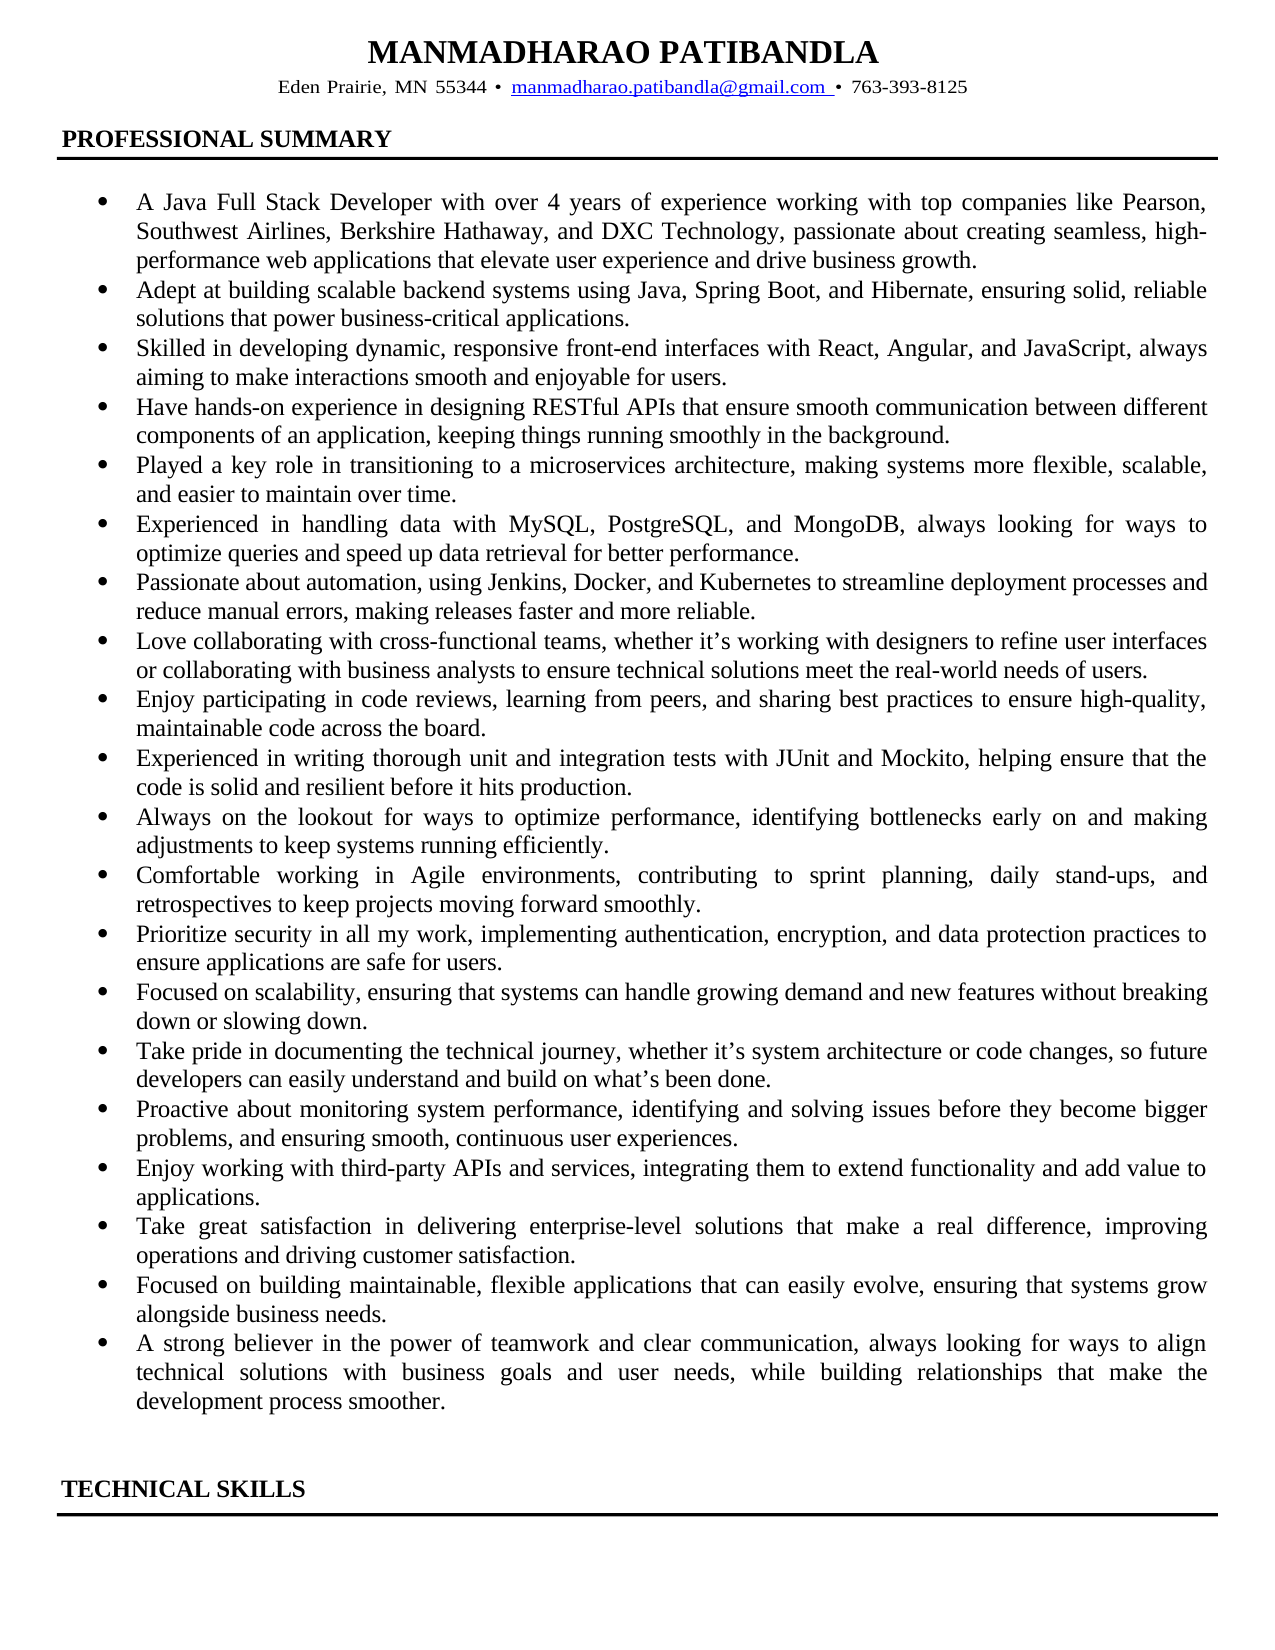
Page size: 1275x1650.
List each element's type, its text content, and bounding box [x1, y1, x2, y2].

title MANMADHARAO PATIBANDLA [39, 33, 1208, 71]
text Eden Prairie, MN 55344 • manmadharao.patibandla@gmail.com • 763-393-8125 [37, 76, 1208, 97]
subtitle Experienced in writing thorough unit and integration tests with JUnit and Mockito, helping ensure that the code is solid and resilient before it hits production. [98, 743, 1208, 801]
subtitle Played a key role in transitioning to a microservices architecture, making systems more flexible, scalable, and easier to maintain over time. [98, 450, 1208, 508]
subtitle PROFESSIONAL SUMMARY [37, 124, 1208, 153]
subtitle A strong believer in the power of teamwork and clear communication, always looking for ways to align technical solutions with business goals and user needs, while building relationships that make the development process smoother. [98, 1328, 1208, 1415]
subtitle Comfortable working in Agile environments, contributing to sprint planning, daily stand-ups, and retrospectives to keep projects moving forward smoothly. [98, 860, 1208, 918]
subtitle Enjoy participating in code reviews, learning from peers, and sharing best practices to ensure high-quality, maintainable code across the board. [98, 684, 1208, 742]
subtitle Enjoy working with third-party APIs and services, integrating them to extend functionality and add value to applications. [98, 1153, 1208, 1210]
subtitle Have hands-on experience in designing RESTful APIs that ensure smooth communication between different components of an application, keeping things running smoothly in the background. [98, 392, 1208, 449]
subtitle Take pride in documenting the technical journey, whether it’s system architecture or code changes, so future developers can easily understand and build on what’s been done. [98, 1036, 1208, 1093]
subtitle Always on the lookout for ways to optimize performance, identifying bottlenecks early on and making adjustments to keep systems running efficiently. [98, 802, 1208, 859]
subtitle TECHNICAL SKILLS [61, 1474, 1208, 1503]
subtitle Take great satisfaction in delivering enterprise-level solutions that make a real difference, improving operations and driving customer satisfaction. [98, 1211, 1208, 1269]
subtitle Love collaborating with cross-functional teams, whether it’s working with designers to refine user interfaces or collaborating with business analysts to ensure technical solutions meet the real-world needs of users. [98, 626, 1208, 683]
subtitle Proactive about monitoring system performance, identifying and solving issues before they become bigger problems, and ensuring smooth, continuous user experiences. [98, 1094, 1208, 1152]
subtitle A Java Full Stack Developer with over 4 years of experience working with top companies like Pearson, Southwest Airlines, Berkshire Hathaway, and DXC Technology, passionate about creating seamless, high-performance web applications that elevate user experience and drive business growth. [98, 187, 1208, 274]
subtitle Prioritize security in all my work, implementing authentication, encryption, and data protection practices to ensure applications are safe for users. [98, 919, 1208, 976]
subtitle Adept at building scalable backend systems using Java, Spring Boot, and Hibernate, ensuring solid, reliable solutions that power business-critical applications. [98, 275, 1208, 332]
subtitle Experienced in handling data with MySQL, PostgreSQL, and MongoDB, always looking for ways to optimize queries and speed up data retrieval for better performance. [98, 509, 1208, 566]
subtitle Passionate about automation, using Jenkins, Docker, and Kubernetes to streamline deployment processes and reduce manual errors, making releases faster and more reliable. [98, 567, 1208, 625]
subtitle Focused on scalability, ensuring that systems can handle growing demand and new features without breaking down or slowing down. [98, 977, 1208, 1035]
subtitle Skilled in developing dynamic, responsive front-end interfaces with React, Angular, and JavaScript, always aiming to make interactions smooth and enjoyable for users. [98, 333, 1208, 391]
subtitle Focused on building maintainable, flexible applications that can easily evolve, ensuring that systems grow alongside business needs. [98, 1270, 1208, 1327]
